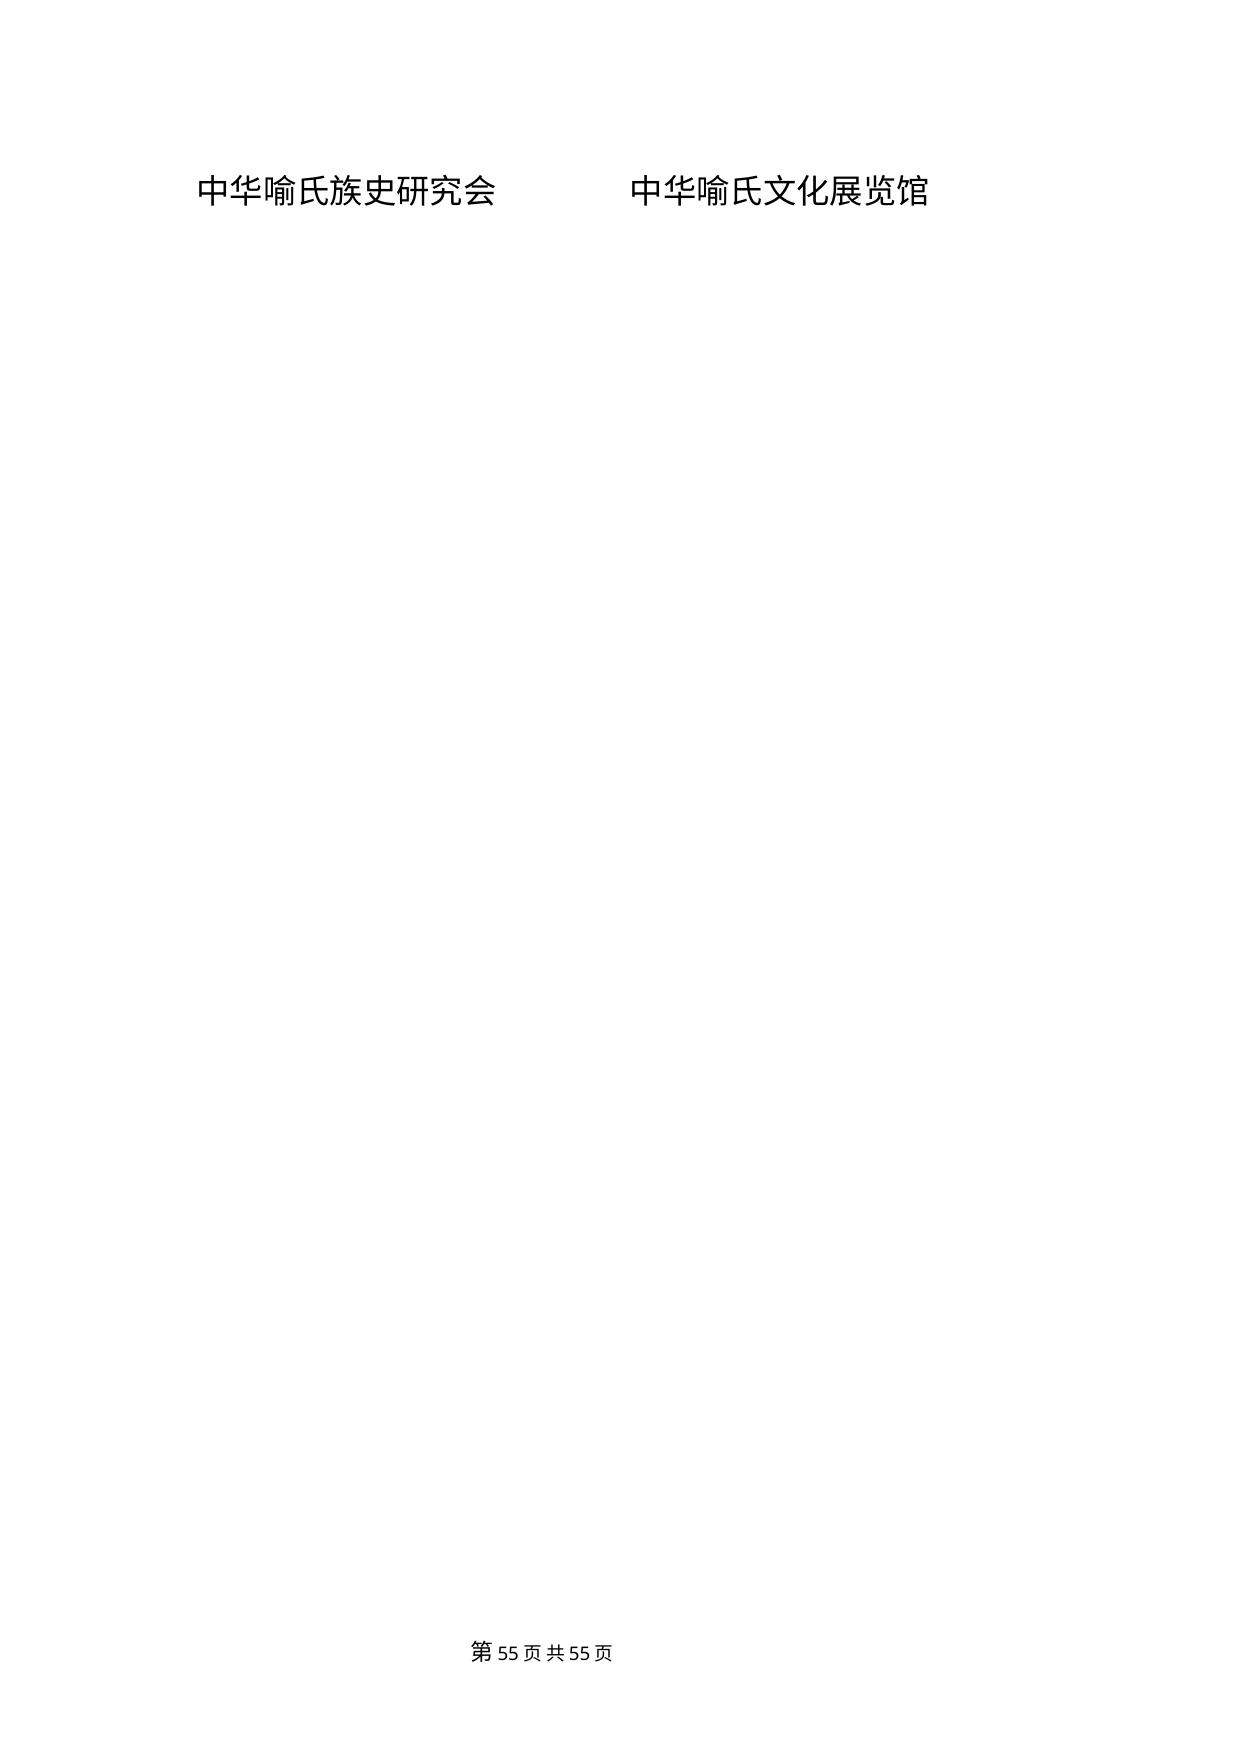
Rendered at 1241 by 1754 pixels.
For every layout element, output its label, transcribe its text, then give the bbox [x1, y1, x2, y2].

text 中华喻氏族史研究会 中华喻氏文化展览馆 [187, 164, 1053, 213]
